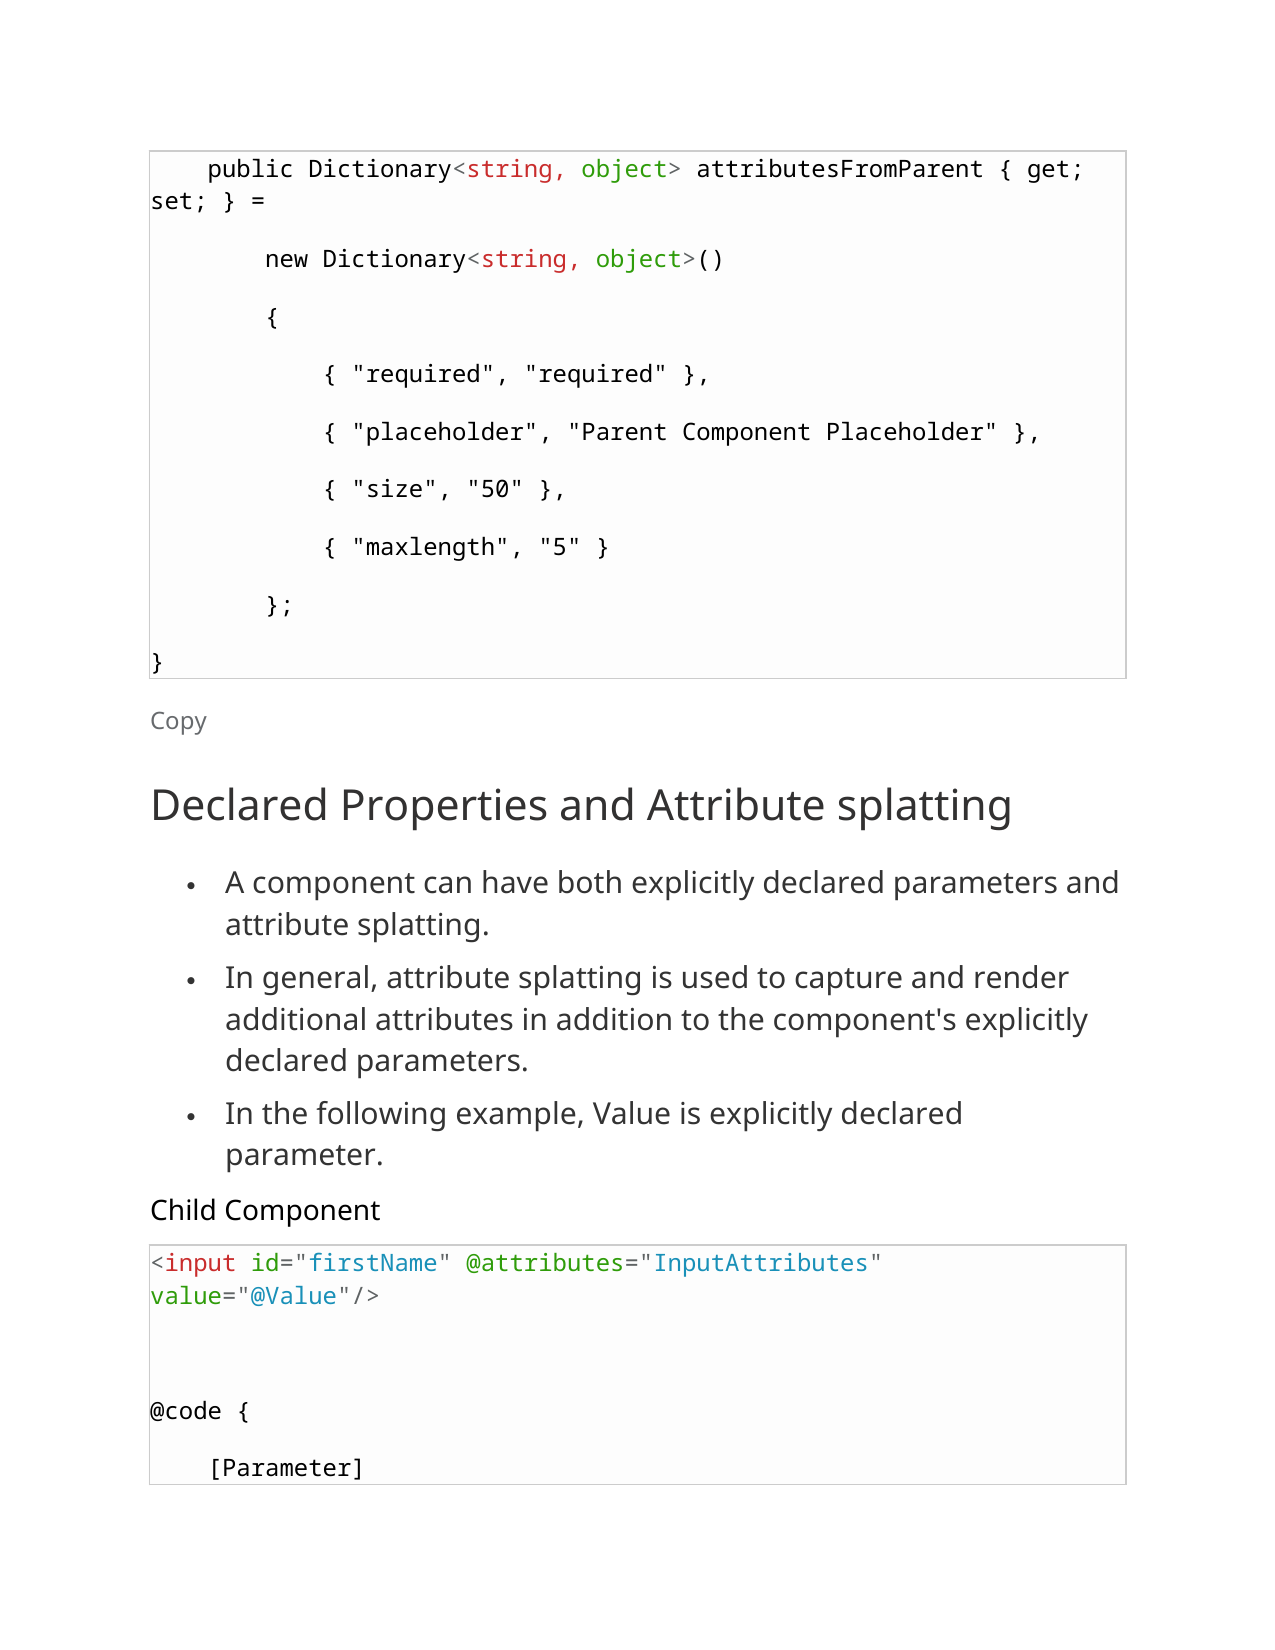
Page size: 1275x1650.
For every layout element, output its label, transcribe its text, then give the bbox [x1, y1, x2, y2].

text } [150, 643, 1125, 678]
text { [150, 298, 1125, 332]
list In the following example, Value is explicitly declared parameter. [187, 1092, 1125, 1175]
list A component can have both explicitly declared parameters and attribute splatting. [187, 862, 1125, 944]
text Declared Properties and Attribute splatting [150, 774, 1125, 832]
text { "placeholder", "Parent Component Placeholder" }, [150, 413, 1125, 447]
text }; [150, 586, 1125, 620]
text { "required", "required" }, [150, 355, 1125, 389]
text Copy [150, 704, 1125, 737]
text public Dictionary<string, object> attributesFromParent { get; set; } = [150, 152, 1125, 217]
text [Parameter] [150, 1450, 1125, 1484]
text new Dictionary<string, object>() [150, 240, 1125, 274]
text { "size", "50" }, [150, 471, 1125, 505]
text <input id="firstName" @attributes="InputAttributes" value="@Value"/> [150, 1246, 1125, 1311]
list In general, attribute splatting is used to capture and render additional attributes in addition to the component's explicitly declared parameters. [187, 956, 1125, 1080]
text @code { [150, 1392, 1125, 1426]
text { "maxlength", "5" } [150, 528, 1125, 562]
text Child Component [150, 1190, 1125, 1229]
